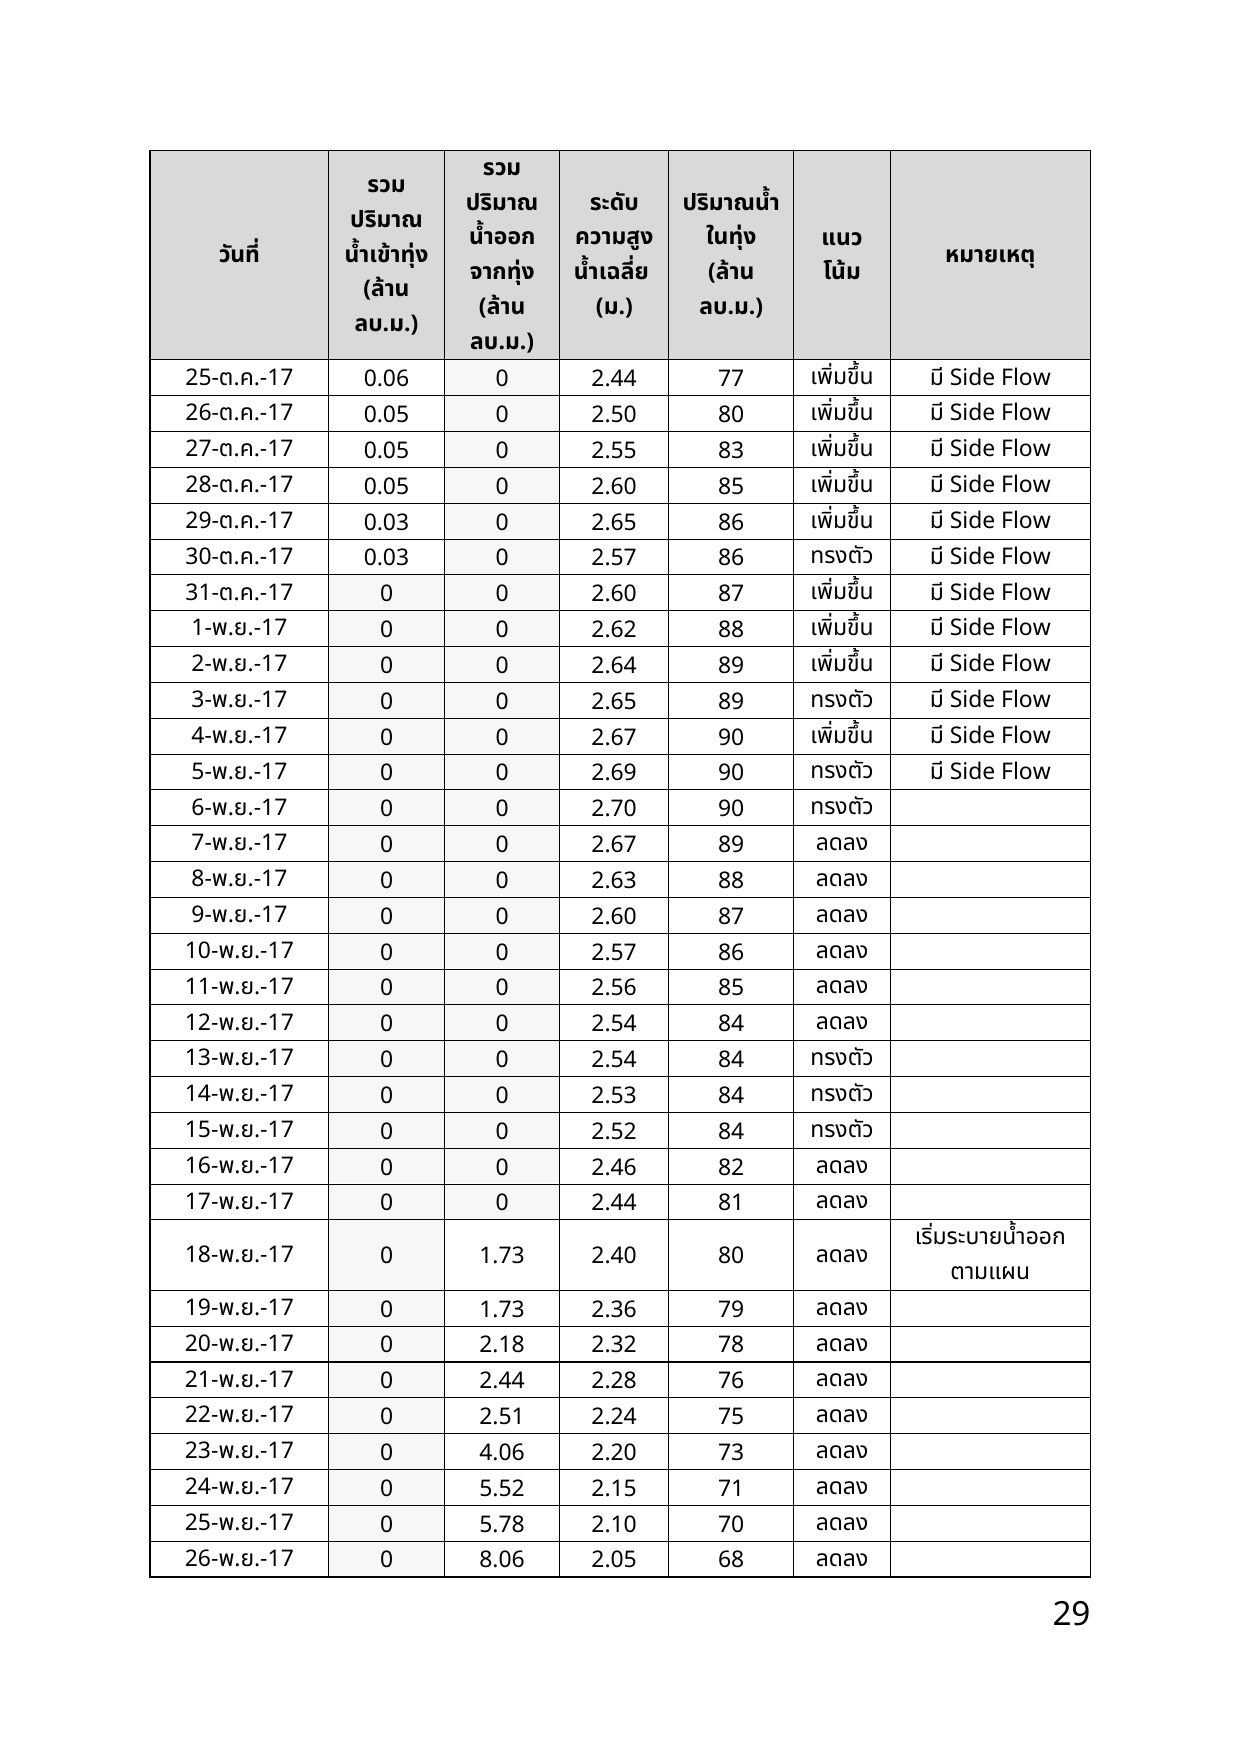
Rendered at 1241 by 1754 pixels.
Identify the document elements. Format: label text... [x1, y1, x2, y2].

table_cell 0 [329, 1470, 444, 1505]
table_cell 4-พ.ย.-17 [151, 719, 328, 753]
table_cell 76 [669, 1363, 793, 1397]
table_cell 88 [669, 611, 793, 646]
table_cell 2.44 [445, 1363, 559, 1397]
table_cell 0.06 [329, 360, 444, 395]
table_cell 0 [329, 719, 444, 753]
table_cell 2.40 [560, 1220, 668, 1290]
table_cell [891, 1149, 1090, 1183]
table_cell [891, 934, 1090, 968]
table_cell [891, 1506, 1090, 1541]
table_cell 2.60 [560, 468, 668, 503]
table_cell 6-พ.ย.-17 [151, 790, 328, 825]
table_cell เพิ่มขึ้น [794, 611, 890, 646]
table_cell 27-ต.ค.-17 [151, 432, 328, 467]
table_cell มี Side Flow [891, 360, 1090, 395]
table_cell [891, 1005, 1090, 1040]
table_cell 0 [445, 826, 559, 861]
table_cell 0 [445, 611, 559, 646]
table_cell เริ่มระบายน้ำออกตามแผน [891, 1220, 1090, 1290]
table_cell 24-พ.ย.-17 [151, 1470, 328, 1505]
table_cell 25-พ.ย.-17 [151, 1506, 328, 1541]
table_cell [891, 1434, 1090, 1469]
table_cell 29-ต.ค.-17 [151, 504, 328, 538]
table_header ระดับความสูงน้ำเฉลี่ย (ม.) [560, 151, 668, 359]
table_cell 14-พ.ย.-17 [151, 1077, 328, 1112]
table_cell 0 [445, 432, 559, 467]
table_cell [891, 1113, 1090, 1148]
table_cell 18-พ.ย.-17 [151, 1220, 328, 1290]
table_header ปริมาณน้ำในทุ่ง (ล้าน ลบ.ม.) [669, 151, 793, 359]
table_cell 0 [329, 934, 444, 968]
table_cell มี Side Flow [891, 504, 1090, 538]
table_cell 0 [445, 1005, 559, 1040]
table_cell 0 [329, 790, 444, 825]
table_cell [891, 826, 1090, 861]
table_cell เพิ่มขึ้น [794, 575, 890, 610]
table_cell 0 [329, 862, 444, 897]
table_cell 78 [669, 1327, 793, 1361]
table_cell 0 [329, 1113, 444, 1148]
table_cell 0 [445, 360, 559, 395]
table_cell 8-พ.ย.-17 [151, 862, 328, 897]
table_cell 0 [329, 1149, 444, 1183]
table_cell ลดลง [794, 898, 890, 933]
table_cell 0 [329, 970, 444, 1004]
table_header รวมปริมาณน้ำออกจากทุ่ง (ล้าน ลบ.ม.) [445, 151, 559, 359]
table_cell 2.36 [560, 1291, 668, 1326]
table_cell 11-พ.ย.-17 [151, 970, 328, 1004]
table_cell 80 [669, 396, 793, 431]
table_cell 2.54 [560, 1041, 668, 1076]
table_cell 2.65 [560, 504, 668, 538]
table_cell มี Side Flow [891, 432, 1090, 467]
table_cell 2.10 [560, 1506, 668, 1541]
table_cell [891, 790, 1090, 825]
table_cell 2.57 [560, 934, 668, 968]
table_cell 30-ต.ค.-17 [151, 540, 328, 574]
table_cell 2.05 [560, 1542, 668, 1576]
table_cell มี Side Flow [891, 755, 1090, 789]
table_cell 2.62 [560, 611, 668, 646]
table_cell 12-พ.ย.-17 [151, 1005, 328, 1040]
table_cell 86 [669, 540, 793, 574]
table_cell 77 [669, 360, 793, 395]
table_cell 0 [445, 790, 559, 825]
table_cell 2.20 [560, 1434, 668, 1469]
table_cell 0 [329, 575, 444, 610]
table_cell 0 [445, 396, 559, 431]
table_cell 73 [669, 1434, 793, 1469]
table_cell 0 [329, 1291, 444, 1326]
table_cell 0 [329, 1363, 444, 1397]
table_cell 0 [329, 826, 444, 861]
table_cell 2.67 [560, 826, 668, 861]
table_header รวมปริมาณน้ำเข้าทุ่ง (ล้าน ลบ.ม.) [329, 151, 444, 359]
table_cell 26-ต.ค.-17 [151, 396, 328, 431]
table_cell 0 [329, 1542, 444, 1576]
table_cell 89 [669, 683, 793, 718]
table_cell 0.03 [329, 504, 444, 538]
table_cell 90 [669, 755, 793, 789]
table_cell มี Side Flow [891, 540, 1090, 574]
table_cell 10-พ.ย.-17 [151, 934, 328, 968]
table_cell เพิ่มขึ้น [794, 432, 890, 467]
table_cell 0 [445, 647, 559, 682]
table_cell [891, 1470, 1090, 1505]
table_cell ลดลง [794, 1363, 890, 1397]
table_cell 2.24 [560, 1398, 668, 1433]
table_cell 0 [445, 755, 559, 789]
table_cell 83 [669, 432, 793, 467]
table_cell 2.69 [560, 755, 668, 789]
table_cell 79 [669, 1291, 793, 1326]
table_cell 2.60 [560, 575, 668, 610]
table_cell 2.55 [560, 432, 668, 467]
table_cell [891, 1041, 1090, 1076]
table_cell ลดลง [794, 1434, 890, 1469]
table_cell 2.67 [560, 719, 668, 753]
table_cell 0.05 [329, 396, 444, 431]
table_cell 0.05 [329, 468, 444, 503]
table_cell [891, 1542, 1090, 1576]
table_header วันที่ [151, 151, 328, 359]
table_cell [891, 1398, 1090, 1433]
table_cell 22-พ.ย.-17 [151, 1398, 328, 1433]
table_cell ทรงตัว [794, 1077, 890, 1112]
table_cell ลดลง [794, 826, 890, 861]
table_cell มี Side Flow [891, 611, 1090, 646]
table_cell 13-พ.ย.-17 [151, 1041, 328, 1076]
table_cell [891, 1291, 1090, 1326]
table_cell 0 [445, 1077, 559, 1112]
table_cell 7-พ.ย.-17 [151, 826, 328, 861]
table_cell 2.46 [560, 1149, 668, 1183]
table_cell 80 [669, 1220, 793, 1290]
table_cell 0 [445, 1149, 559, 1183]
table_cell 0 [329, 611, 444, 646]
table_cell มี Side Flow [891, 683, 1090, 718]
table_cell ลดลง [794, 934, 890, 968]
table_cell ลดลง [794, 1542, 890, 1576]
table_cell 0 [329, 1506, 444, 1541]
table_cell 0 [329, 1041, 444, 1076]
table_cell 84 [669, 1077, 793, 1112]
table_cell 2.63 [560, 862, 668, 897]
table_cell 71 [669, 1470, 793, 1505]
table_cell 90 [669, 790, 793, 825]
table_cell ลดลง [794, 862, 890, 897]
table_cell 85 [669, 468, 793, 503]
table_cell 3-พ.ย.-17 [151, 683, 328, 718]
table_cell 5.52 [445, 1470, 559, 1505]
table_cell 68 [669, 1542, 793, 1576]
table_cell 0 [329, 647, 444, 682]
table_cell 0 [329, 1005, 444, 1040]
table_cell 0 [445, 468, 559, 503]
table_cell 2.70 [560, 790, 668, 825]
table_cell 2.51 [445, 1398, 559, 1433]
table_cell 81 [669, 1185, 793, 1219]
table_cell 0.05 [329, 432, 444, 467]
table_cell 20-พ.ย.-17 [151, 1327, 328, 1361]
table_cell 0 [329, 1220, 444, 1290]
table_cell 2.44 [560, 360, 668, 395]
table_cell ทรงตัว [794, 1113, 890, 1148]
table_cell 25-ต.ค.-17 [151, 360, 328, 395]
table_cell 16-พ.ย.-17 [151, 1149, 328, 1183]
table_cell [891, 1185, 1090, 1219]
table_cell 0 [445, 719, 559, 753]
table_cell 0 [329, 1077, 444, 1112]
table_cell 0.03 [329, 540, 444, 574]
table_cell 26-พ.ย.-17 [151, 1542, 328, 1576]
table_cell เพิ่มขึ้น [794, 396, 890, 431]
table_cell ลดลง [794, 1506, 890, 1541]
table_cell 2.52 [560, 1113, 668, 1148]
table_cell ลดลง [794, 1327, 890, 1361]
table_cell เพิ่มขึ้น [794, 719, 890, 753]
table_cell 0 [445, 1185, 559, 1219]
table_cell 21-พ.ย.-17 [151, 1363, 328, 1397]
table_cell ลดลง [794, 1470, 890, 1505]
table_header หมายเหตุ [891, 151, 1090, 359]
table_cell 87 [669, 898, 793, 933]
table_cell 0 [445, 540, 559, 574]
table_cell มี Side Flow [891, 468, 1090, 503]
table_cell ทรงตัว [794, 790, 890, 825]
table_cell 87 [669, 575, 793, 610]
table_cell ทรงตัว [794, 1041, 890, 1076]
table_cell 0 [445, 898, 559, 933]
table_cell 2-พ.ย.-17 [151, 647, 328, 682]
table_cell 0 [329, 1398, 444, 1433]
table_cell 88 [669, 862, 793, 897]
table_cell 19-พ.ย.-17 [151, 1291, 328, 1326]
table_cell ทรงตัว [794, 755, 890, 789]
table_cell 15-พ.ย.-17 [151, 1113, 328, 1148]
table_cell 86 [669, 934, 793, 968]
table_cell 2.44 [560, 1185, 668, 1219]
table_cell [891, 1077, 1090, 1112]
table_cell เพิ่มขึ้น [794, 360, 890, 395]
table_cell 1.73 [445, 1220, 559, 1290]
table_cell เพิ่มขึ้น [794, 647, 890, 682]
table_cell 2.50 [560, 396, 668, 431]
table_cell 84 [669, 1113, 793, 1148]
table_cell ทรงตัว [794, 540, 890, 574]
table_cell ลดลง [794, 1185, 890, 1219]
table_cell 0 [445, 862, 559, 897]
table_cell ลดลง [794, 970, 890, 1004]
table_cell 9-พ.ย.-17 [151, 898, 328, 933]
table_cell 0 [445, 683, 559, 718]
table_cell 2.60 [560, 898, 668, 933]
table_cell มี Side Flow [891, 396, 1090, 431]
table_cell มี Side Flow [891, 719, 1090, 753]
table_cell 2.18 [445, 1327, 559, 1361]
table_cell [891, 1363, 1090, 1397]
table_cell 31-ต.ค.-17 [151, 575, 328, 610]
table_cell ลดลง [794, 1398, 890, 1433]
table_cell 1-พ.ย.-17 [151, 611, 328, 646]
table_cell 2.54 [560, 1005, 668, 1040]
table_cell เพิ่มขึ้น [794, 504, 890, 538]
table_cell 0 [329, 755, 444, 789]
table_cell ลดลง [794, 1005, 890, 1040]
table_cell [891, 862, 1090, 897]
table_cell 0 [445, 970, 559, 1004]
table_cell 0 [445, 1113, 559, 1148]
table_cell 70 [669, 1506, 793, 1541]
table_cell [891, 898, 1090, 933]
table_cell 0 [329, 683, 444, 718]
table_cell 86 [669, 504, 793, 538]
table_cell 0 [329, 898, 444, 933]
table_cell 8.06 [445, 1542, 559, 1576]
table_cell 28-ต.ค.-17 [151, 468, 328, 503]
table_cell 0 [445, 504, 559, 538]
table_cell 2.65 [560, 683, 668, 718]
table_cell ลดลง [794, 1149, 890, 1183]
table_cell 85 [669, 970, 793, 1004]
table_cell 89 [669, 826, 793, 861]
table_cell 5.78 [445, 1506, 559, 1541]
table_cell 2.64 [560, 647, 668, 682]
table_cell ลดลง [794, 1291, 890, 1326]
table_cell เพิ่มขึ้น [794, 468, 890, 503]
table_cell 2.28 [560, 1363, 668, 1397]
table_cell 84 [669, 1041, 793, 1076]
table_cell 23-พ.ย.-17 [151, 1434, 328, 1469]
table_cell 1.73 [445, 1291, 559, 1326]
table_cell [891, 970, 1090, 1004]
table_cell 82 [669, 1149, 793, 1183]
table_cell 0 [445, 934, 559, 968]
table_cell ทรงตัว [794, 683, 890, 718]
table_cell 5-พ.ย.-17 [151, 755, 328, 789]
table_cell 2.57 [560, 540, 668, 574]
table_cell 89 [669, 647, 793, 682]
table_cell 84 [669, 1005, 793, 1040]
table_cell 0 [445, 575, 559, 610]
table_cell 4.06 [445, 1434, 559, 1469]
table_cell 0 [445, 1041, 559, 1076]
table_cell [891, 1327, 1090, 1361]
table_cell มี Side Flow [891, 647, 1090, 682]
table_cell 0 [329, 1434, 444, 1469]
table_header แนวโน้ม [794, 151, 890, 359]
table_cell ลดลง [794, 1220, 890, 1290]
table_cell 2.32 [560, 1327, 668, 1361]
table_cell 75 [669, 1398, 793, 1433]
table_cell 0 [329, 1327, 444, 1361]
table_cell 2.56 [560, 970, 668, 1004]
table_cell 0 [329, 1185, 444, 1219]
table_cell มี Side Flow [891, 575, 1090, 610]
table_cell 90 [669, 719, 793, 753]
table_cell 17-พ.ย.-17 [151, 1185, 328, 1219]
table_cell 2.15 [560, 1470, 668, 1505]
table_cell 2.53 [560, 1077, 668, 1112]
